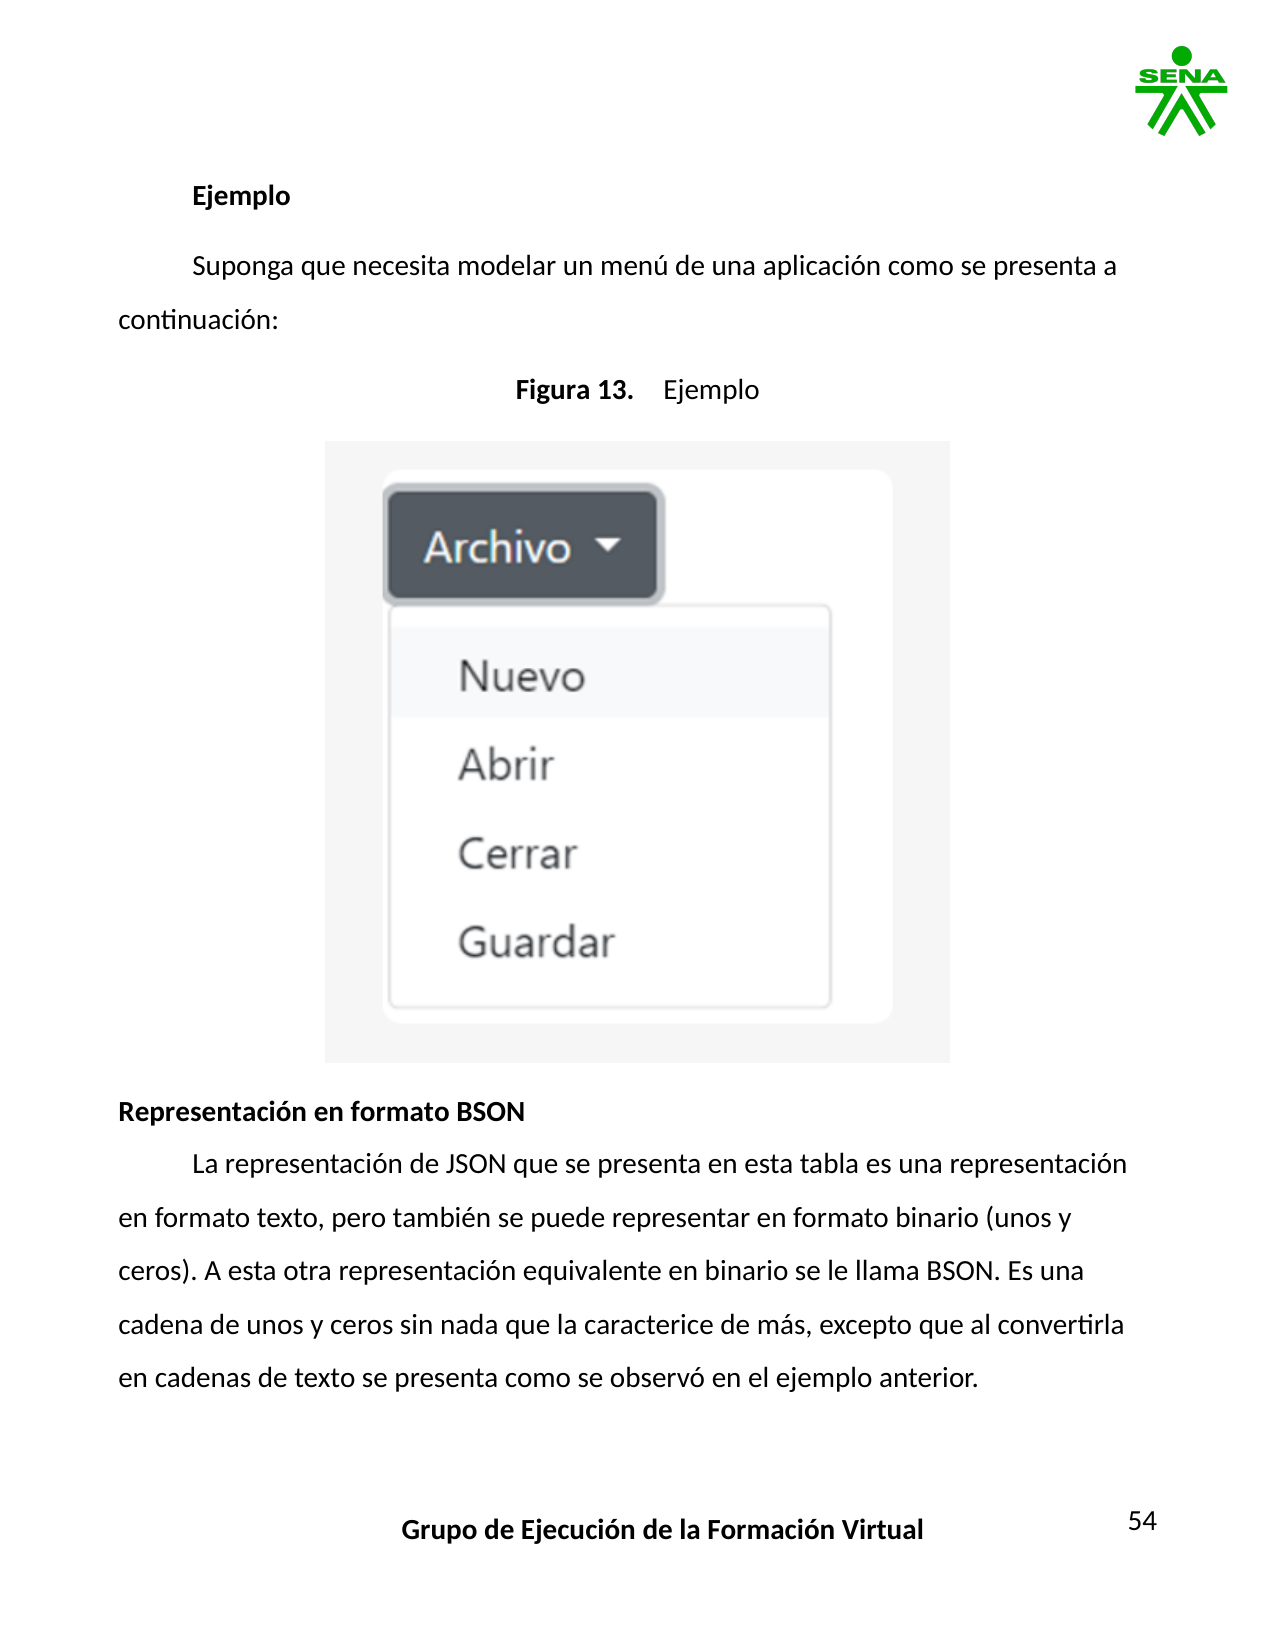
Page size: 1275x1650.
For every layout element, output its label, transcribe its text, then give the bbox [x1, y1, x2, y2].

text Suponga que necesita modelar un menú de una aplicación como se presenta a continuación: [118, 247, 1157, 336]
subtitle Representación en formato BSON [118, 1093, 1157, 1129]
picture [325, 441, 951, 1063]
picture [1135, 46, 1228, 136]
text Ejemplo [118, 371, 1157, 406]
text Ejemplo [118, 177, 1157, 213]
text La representación de JSON que se presenta en esta tabla es una representación en formato texto, pero también se puede representar en formato binario (unos y ceros). A esta otra representación equivalente en binario se le llama BSON. Es una cadena de unos y ceros sin nada que la caracterice de más, excepto que al convertirla en cadenas de texto se presenta como se observó en el ejemplo anterior. [118, 1145, 1157, 1395]
